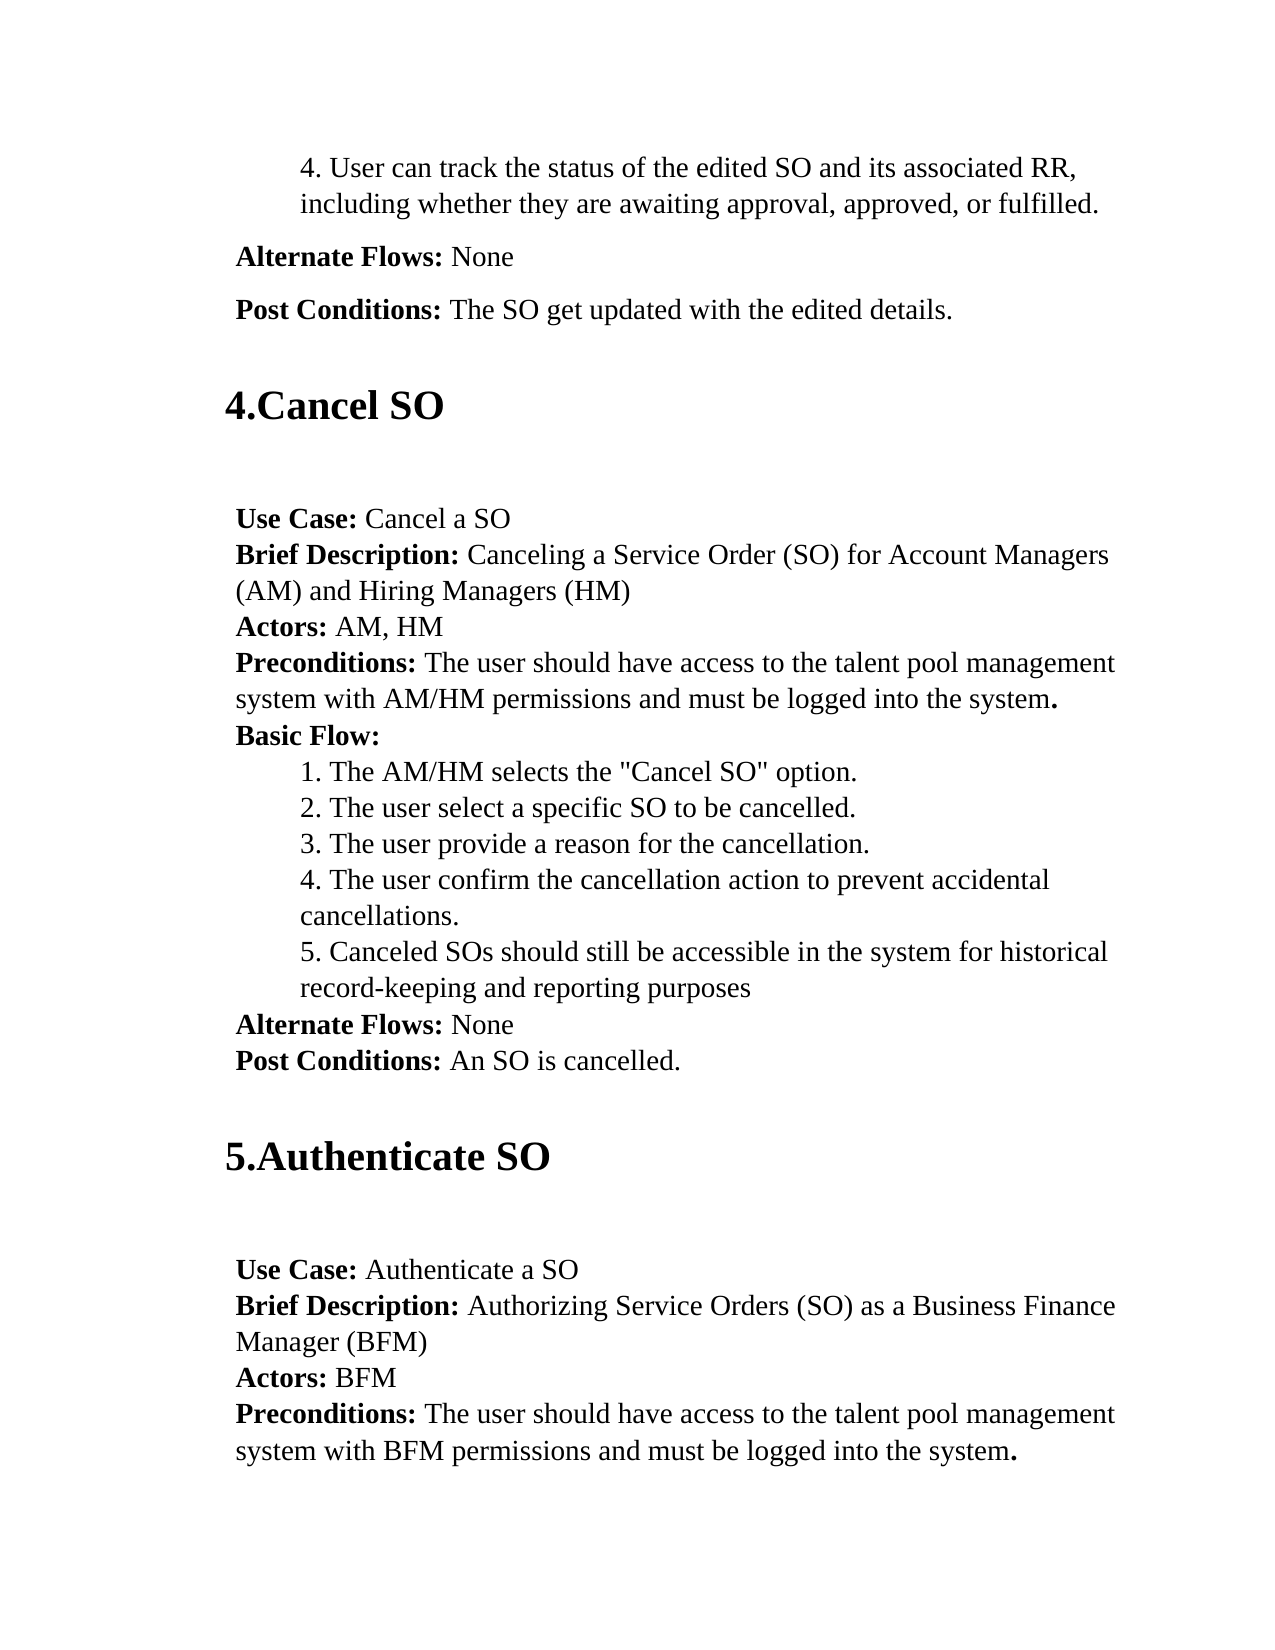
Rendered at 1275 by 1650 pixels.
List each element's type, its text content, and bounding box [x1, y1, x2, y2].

list Preconditions: The user should have access to the talent pool management system with BFM permissions and must be logged into the system. [235, 1396, 1125, 1466]
list Brief Description: Canceling a Service Order (SO) for Account Managers (AM) and Hiring Managers (HM) [235, 537, 1125, 607]
list Preconditions: The user should have access to the talent pool management system with AM/HM permissions and must be logged into the system. [235, 645, 1125, 715]
list Basic Flow: [235, 718, 1125, 751]
list 5. Canceled SOs should still be accessible in the system for historical record-keeping and reporting purposes [300, 934, 1125, 1004]
list Post Conditions: An SO is cancelled. [235, 1043, 1125, 1076]
list 3. The user provide a reason for the cancellation. [300, 826, 1125, 859]
list 1. The AM/HM selects the "Cancel SO" option. [300, 754, 1125, 787]
list Actors: BFM [235, 1360, 1125, 1394]
list Post Conditions: The SO get updated with the edited details. [235, 292, 1125, 325]
list Use Case: Authenticate a SO [235, 1252, 1125, 1285]
text Alternate Flows: None [160, 239, 1125, 272]
text 4.Cancel SO [150, 381, 1125, 429]
list Actors: AM, HM [235, 609, 1125, 643]
list 4. User can track the status of the edited SO and its associated RR, including whether they are awaiting approval, approved, or fulfilled. [300, 150, 1125, 220]
list Alternate Flows: None [235, 1007, 1125, 1040]
list Brief Description: Authorizing Service Orders (SO) as a Business Finance Manager (BFM) [235, 1288, 1125, 1358]
list 2. The user select a specific SO to be cancelled. [300, 790, 1125, 823]
list Use Case: Cancel a SO [235, 501, 1125, 534]
text 5.Authenticate SO [150, 1132, 1125, 1180]
list 4. The user confirm the cancellation action to prevent accidental cancellations. [300, 862, 1125, 932]
